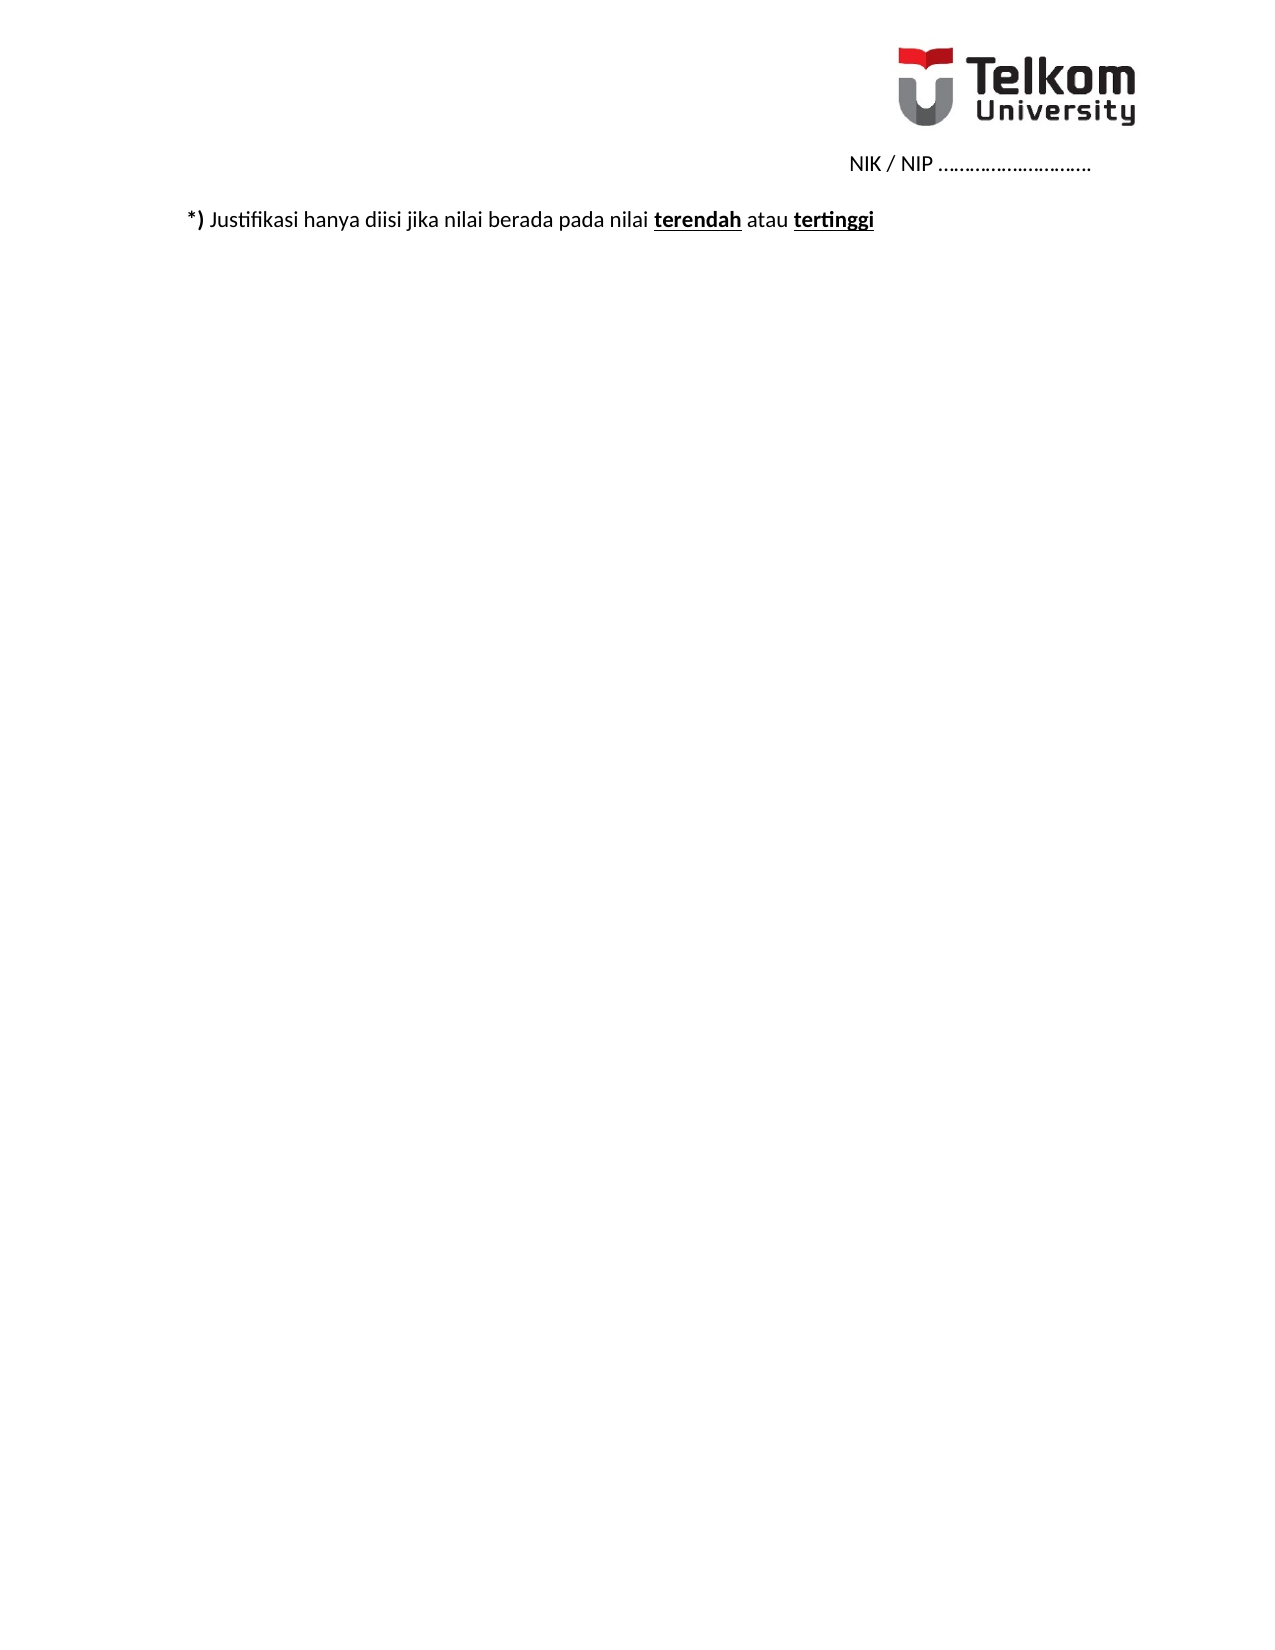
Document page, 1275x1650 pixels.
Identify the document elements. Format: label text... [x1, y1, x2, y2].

picture [879, 28, 1152, 141]
text *) Justifikasi hanya diisi jika nilai berada pada nilai terendah atau tertinggi [186, 206, 1125, 234]
text NIK / NIP …………….…………. [460, 150, 1103, 177]
